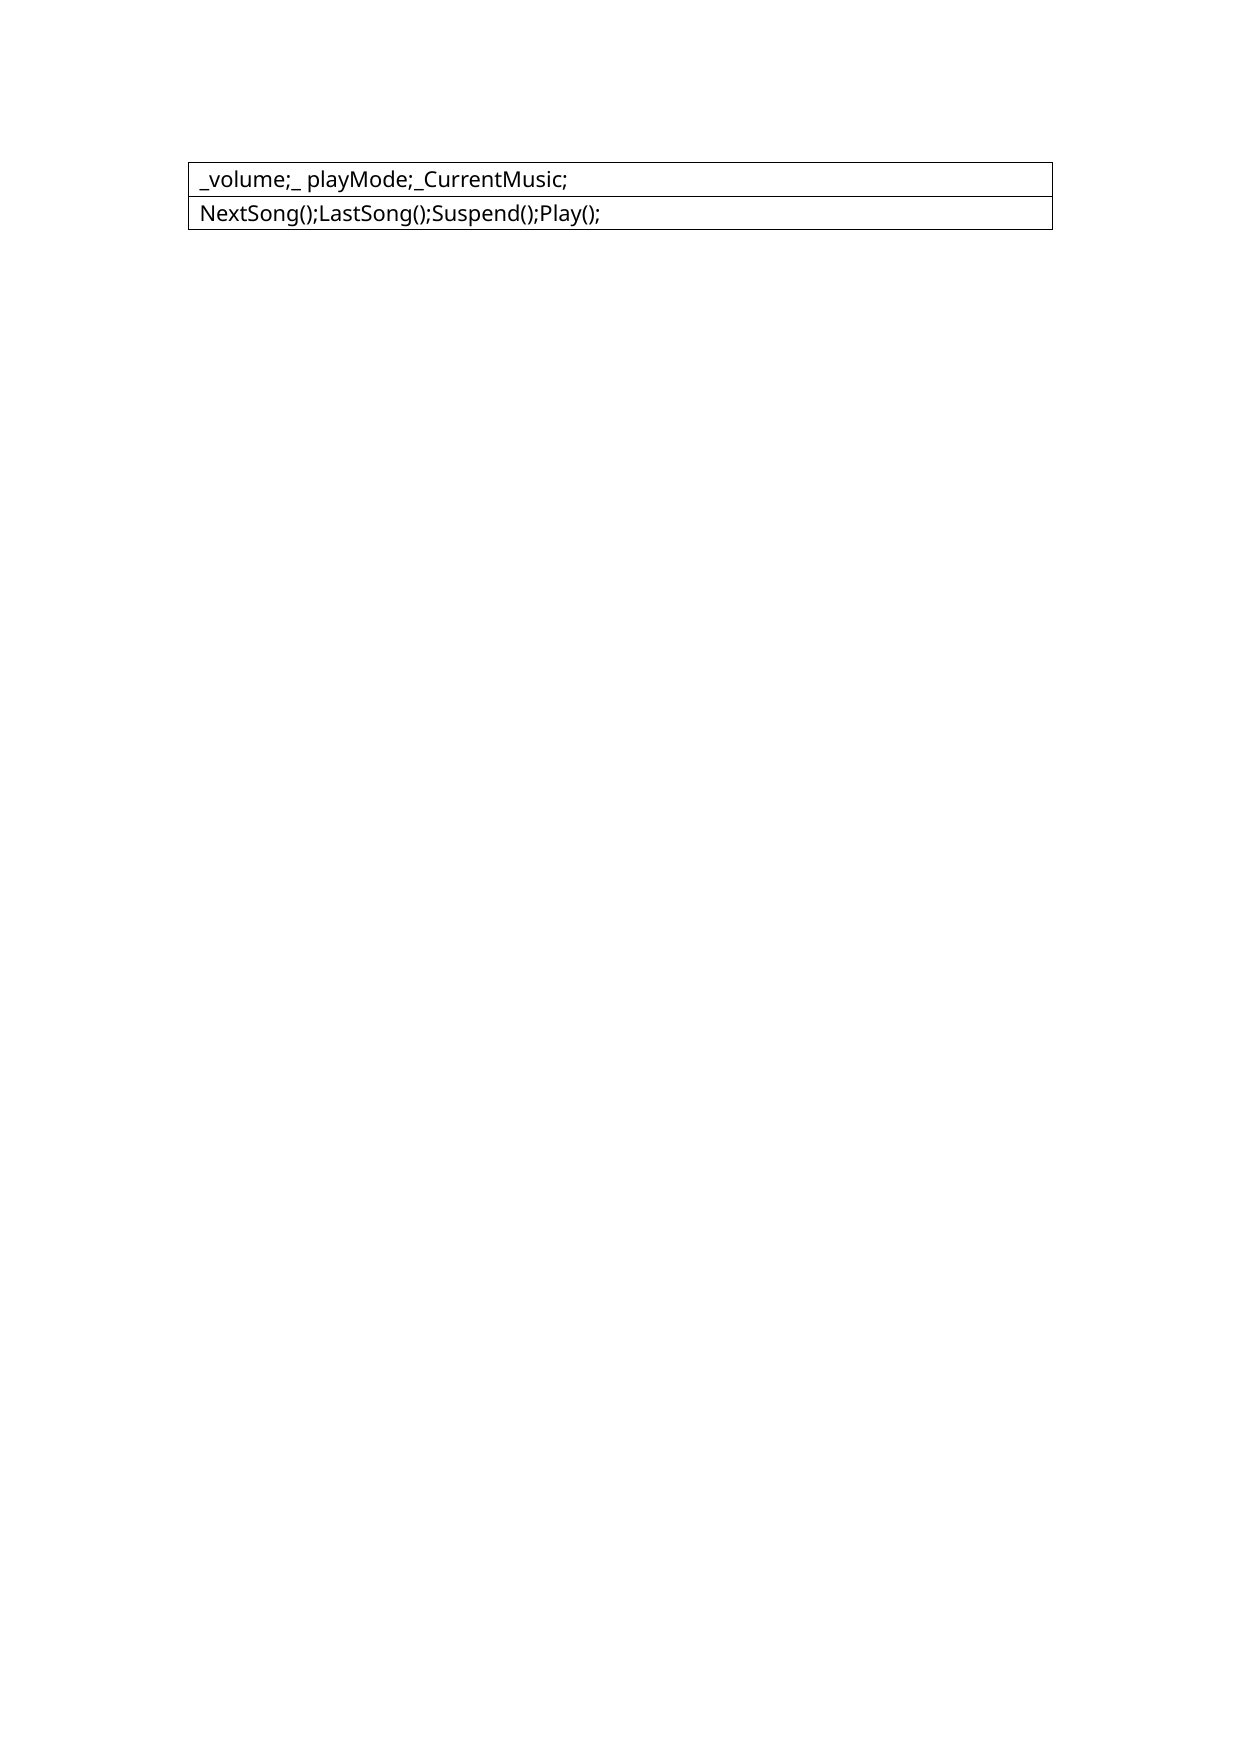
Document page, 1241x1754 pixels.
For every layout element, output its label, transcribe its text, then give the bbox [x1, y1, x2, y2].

table_cell NextSong();LastSong();Suspend();Play(); [189, 197, 1052, 229]
table_cell _volume;_ playMode;_CurrentMusic; [189, 163, 1052, 196]
